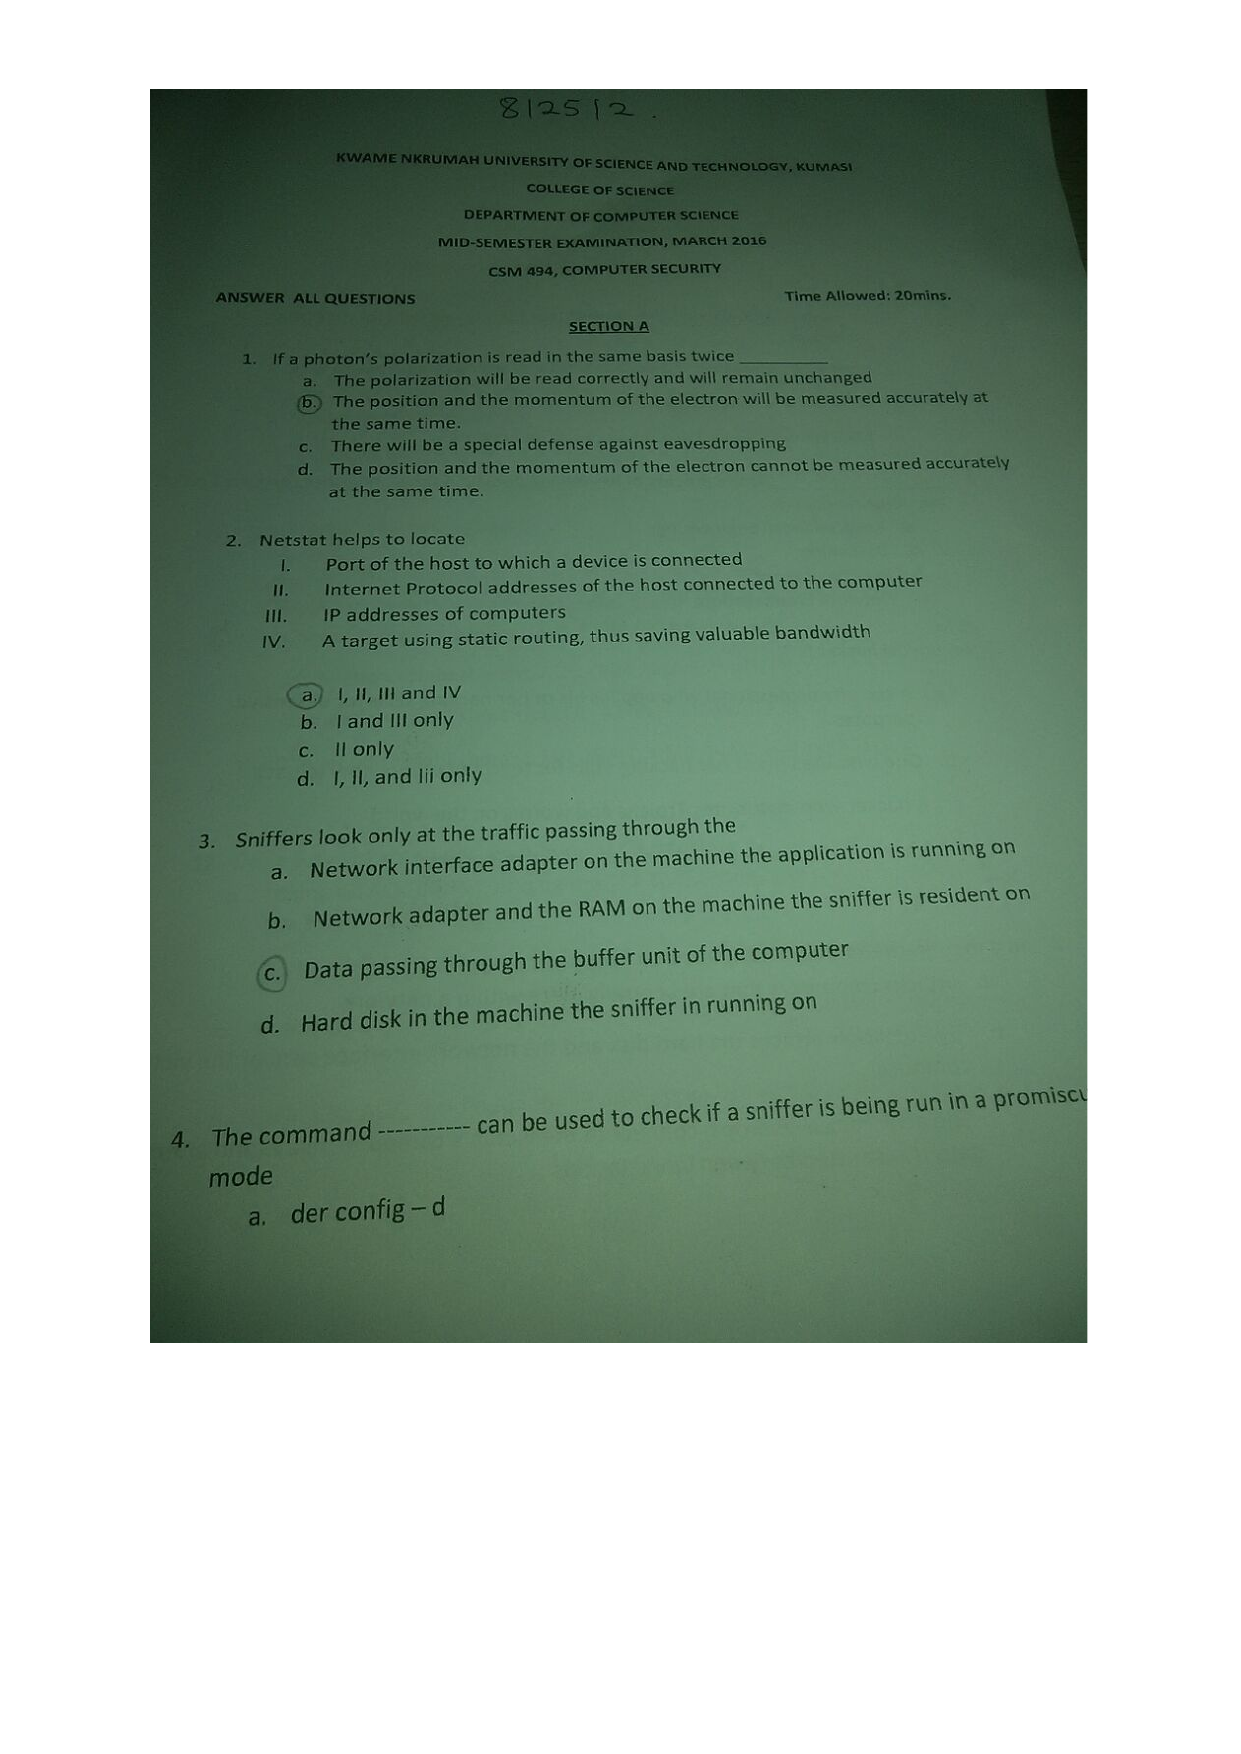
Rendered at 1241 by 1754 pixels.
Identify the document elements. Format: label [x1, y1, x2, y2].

picture [150, 89, 1087, 1342]
